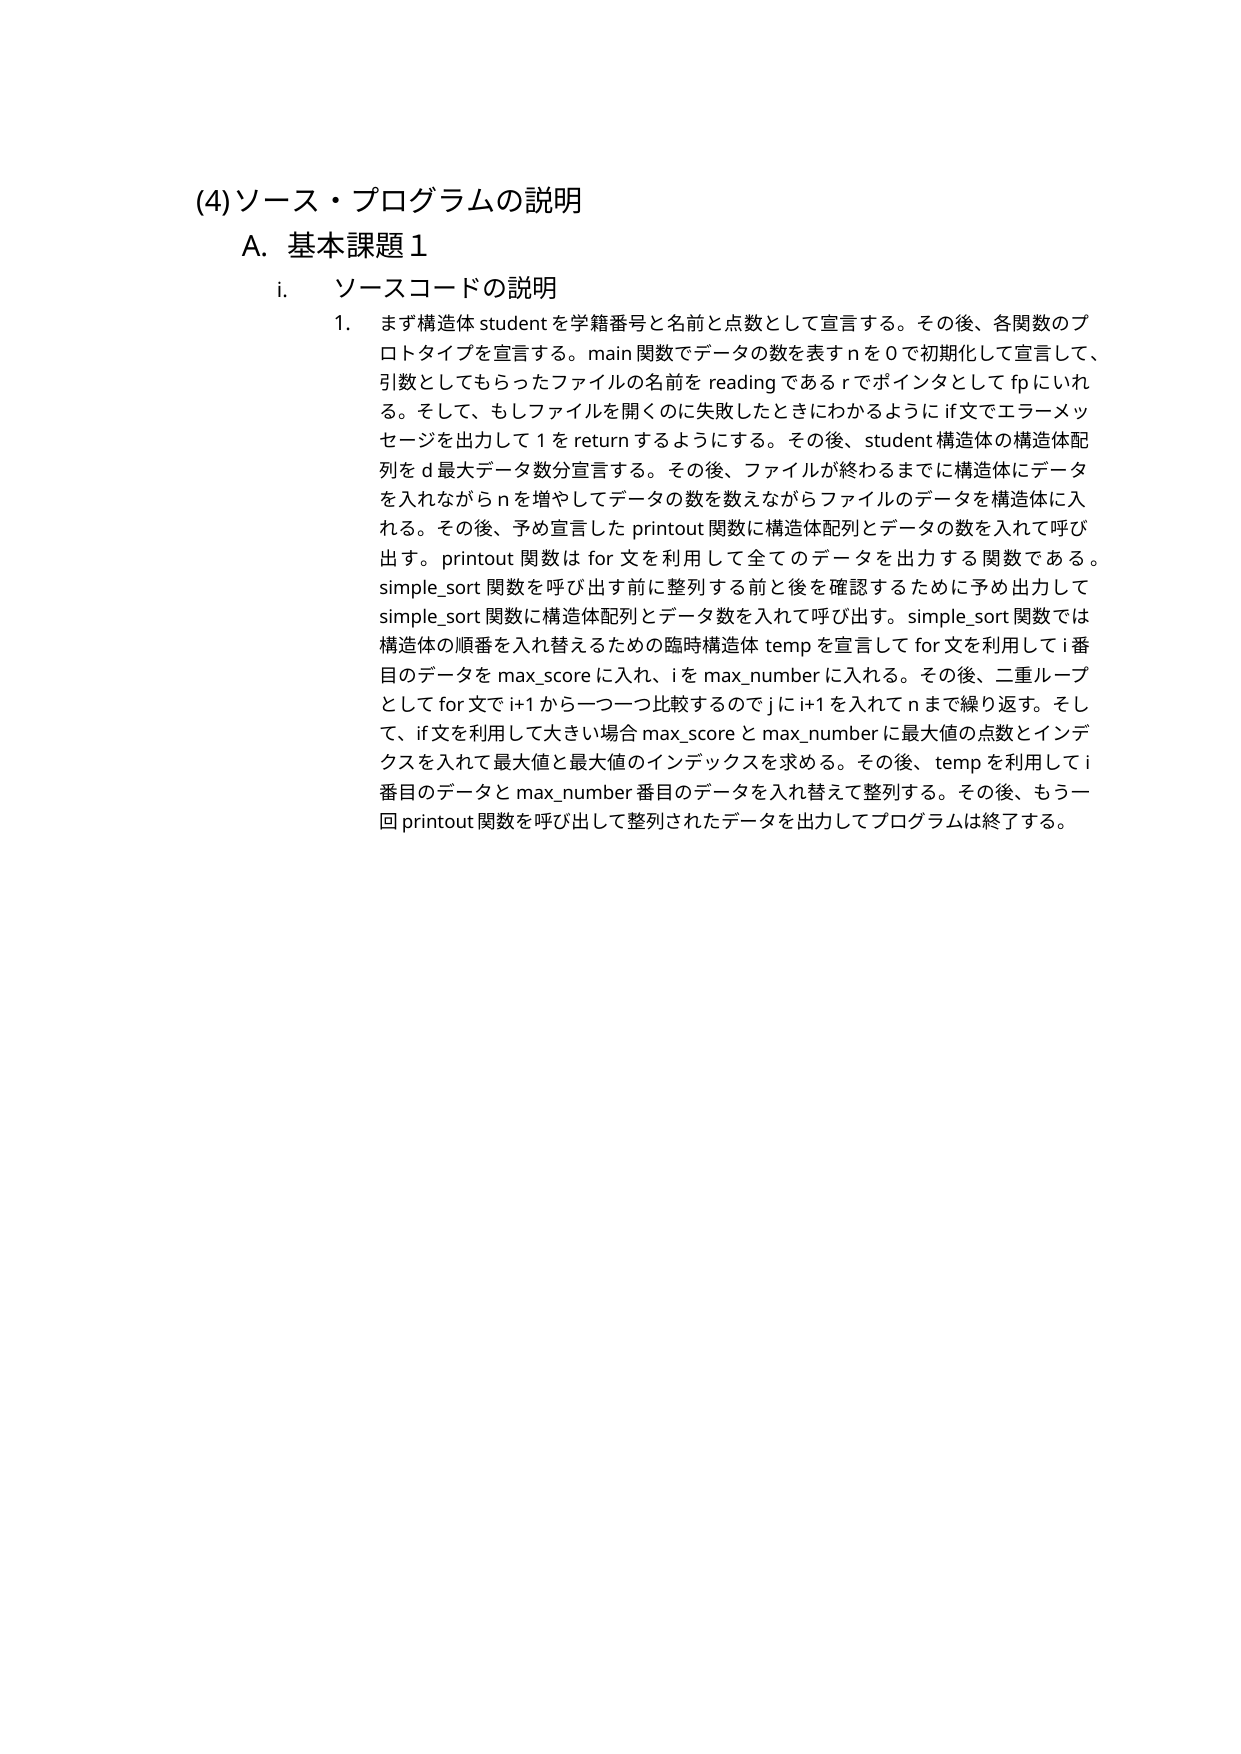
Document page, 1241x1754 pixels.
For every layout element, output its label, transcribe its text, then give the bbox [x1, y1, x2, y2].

list まず構造体studentを学籍番号と名前と点数として宣言する。その後、各関数のプロトタイプを宣言する。main関数でデータの数を表すｎを０で初期化して宣言して、引数としてもらったファイルの名前をreadingであるrでポインタとしてfpにいれる。そして、もしファイルを開くのに失敗したときにわかるようにif文でエラーメッセージを出力して1をreturnするようにする。その後、student構造体の構造体配列をd最大データ数分宣言する。その後、ファイルが終わるまでに構造体にデータを入れながらｎを増やしてデータの数を数えながらファイルのデータを構造体に入れる。その後、予め宣言したprintout関数に構造体配列とデータの数を入れて呼び出す。printout関数はfor文を利用して全てのデータを出力する関数である。simple_sort関数を呼び出す前に整列する前と後を確認するために予め出力してsimple_sort関数に構造体配列とデータ数を入れて呼び出す。simple_sort関数では構造体の順番を入れ替えるための臨時構造体tempを宣言してfor文を利用してi番目のデータをmax_scoreに入れ、iをmax_numberに入れる。その後、二重ループとしてfor文でi+1から一つ一つ比較するのでjにi+1を入れてnまで繰り返す。そして、if文を利用して大きい場合max_scoreとmax_numberに最大値の点数とインデクスを入れて最大値と最大値のインデックスを求める。その後、tempを利用してi番目のデータとmax_number番目のデータを入れ替えて整列する。その後、もう一回printout関数を呼び出して整列されたデータを出力してプログラムは終了する。 [333, 308, 1090, 834]
list ソース・プログラムの説明 [196, 177, 1090, 219]
list 基本課題１ [242, 223, 1090, 265]
list ソースコードの説明 [287, 269, 1090, 305]
